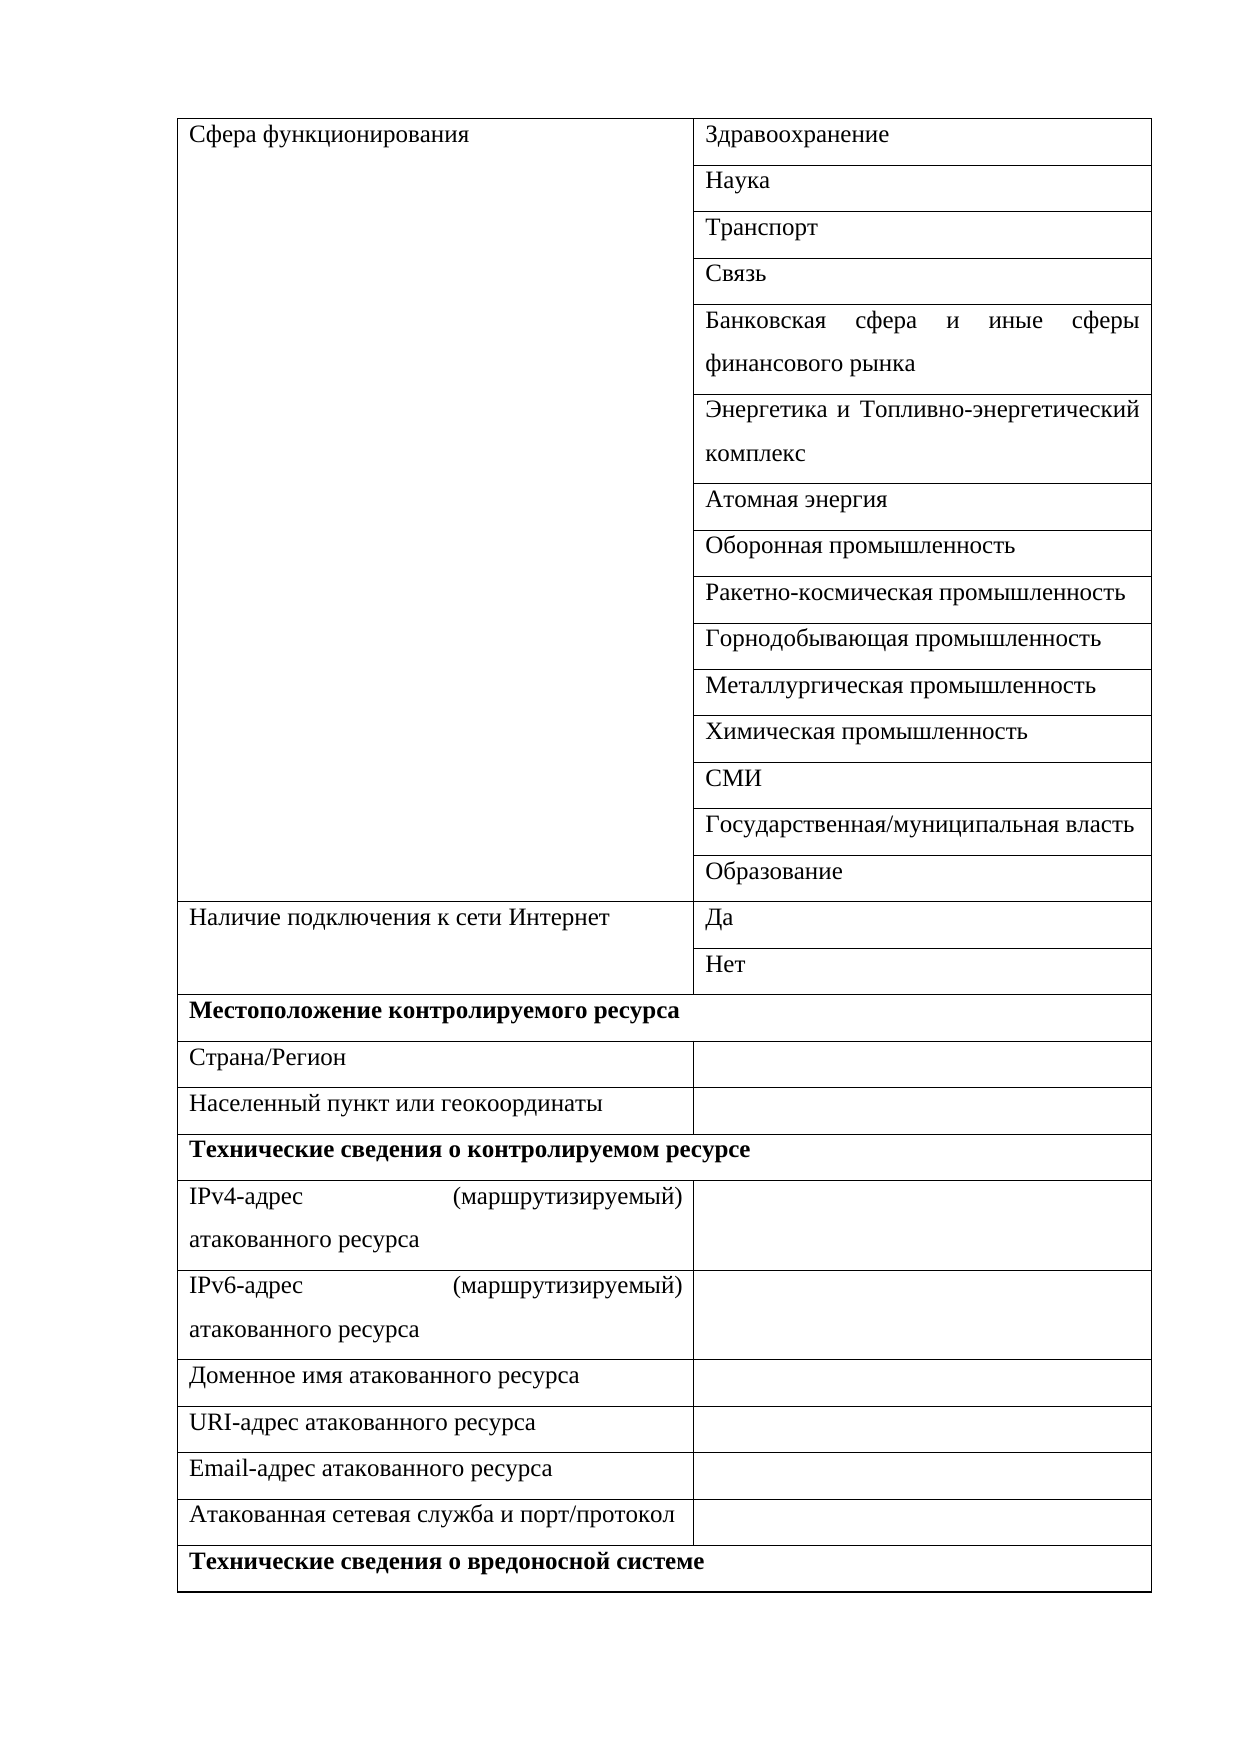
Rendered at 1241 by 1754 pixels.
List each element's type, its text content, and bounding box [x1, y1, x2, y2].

table_cell [694, 1042, 1151, 1087]
table_cell Связь [694, 259, 1151, 304]
table_cell СМИ [694, 763, 1151, 808]
table_cell Горнодобывающая промышленность [694, 624, 1151, 669]
table_cell Ракетно-космическая промышленность [694, 577, 1151, 622]
table_cell Атакованная сетевая служба и порт/протокол [178, 1500, 693, 1545]
table_cell [694, 1500, 1151, 1545]
table_cell Да [694, 902, 1151, 948]
table_cell Государственная/муниципальная власть [694, 809, 1151, 855]
table_cell Страна/Регион [178, 1042, 693, 1087]
table_cell IPv6-адрес (маршрутизируемый) атакованного ресурса [178, 1271, 693, 1359]
table_cell Банковская сфера и иные сферы финансового рынка [694, 305, 1151, 393]
table_cell IPv4-адрес (маршрутизируемый) атакованного ресурса [178, 1181, 693, 1269]
table_cell Наука [694, 166, 1151, 211]
table_cell [694, 1407, 1151, 1452]
table_cell Доменное имя атакованного ресурса [178, 1360, 693, 1406]
table_cell Сфера функционирования [178, 119, 693, 901]
table_cell Металлургическая промышленность [694, 670, 1151, 715]
table_cell Технические сведения о вредоносной системе [178, 1546, 1151, 1591]
table_cell [694, 1088, 1151, 1133]
table_cell Email-адрес атакованного ресурса [178, 1453, 693, 1498]
table_cell Местоположение контролируемого ресурса [178, 995, 1151, 1041]
table_cell [694, 1360, 1151, 1406]
table_cell [694, 1181, 1151, 1269]
table_cell URI-адрес атакованного ресурса [178, 1407, 693, 1452]
table_cell Здравоохранение [694, 119, 1151, 164]
table_cell Оборонная промышленность [694, 531, 1151, 576]
table_cell Нет [694, 949, 1151, 994]
table_cell [694, 1271, 1151, 1359]
table_cell Образование [694, 856, 1151, 901]
table_cell Атомная энергия [694, 484, 1151, 529]
table_cell Химическая промышленность [694, 716, 1151, 762]
table_cell Наличие подключения к сети Интернет [178, 902, 693, 994]
table_cell Технические сведения о контролируемом ресурсе [178, 1135, 1151, 1180]
table_cell Энергетика и Топливно-энергетический комплекс [694, 395, 1151, 483]
table_cell Населенный пункт или геокоординаты [178, 1088, 693, 1133]
table_cell [694, 1453, 1151, 1498]
table_cell Транспорт [694, 212, 1151, 257]
